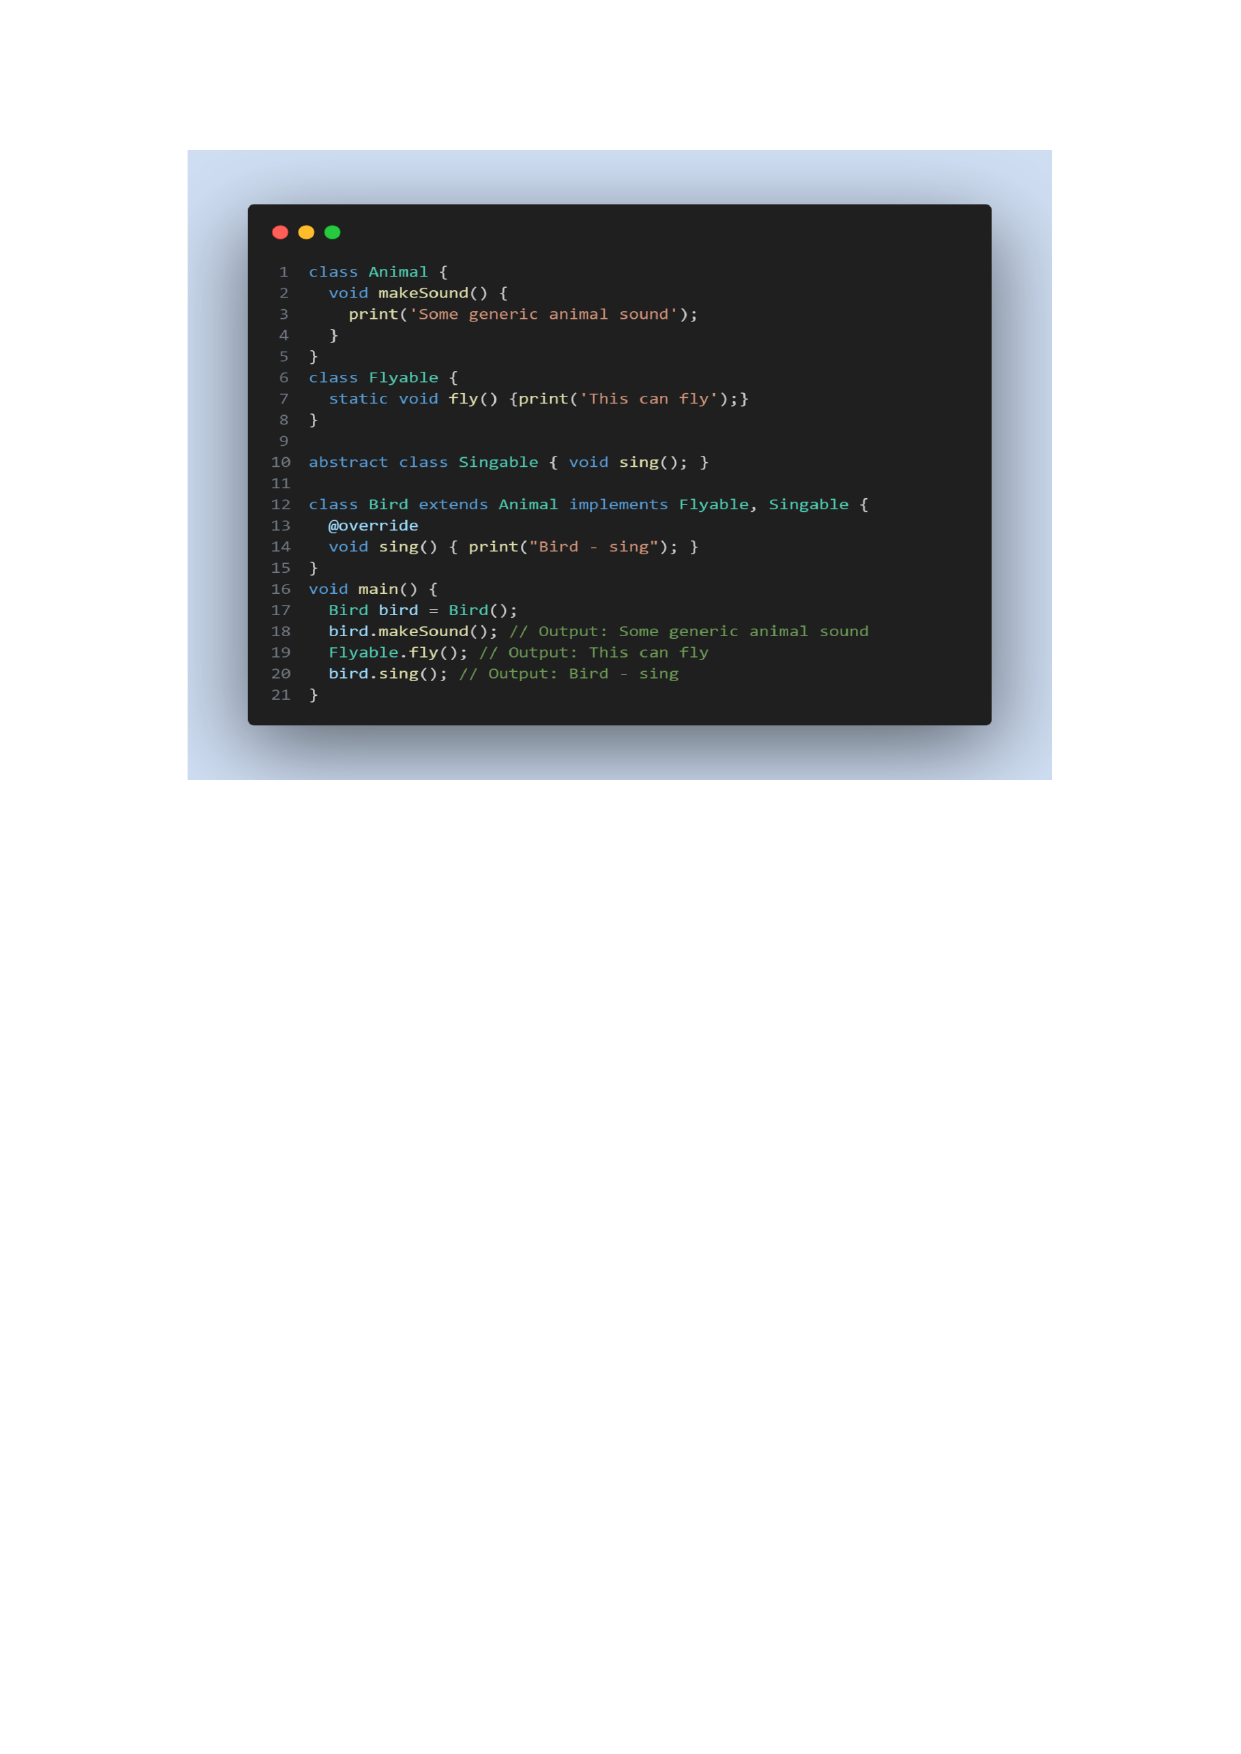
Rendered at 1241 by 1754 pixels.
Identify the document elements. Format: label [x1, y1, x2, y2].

picture [187, 150, 1052, 780]
